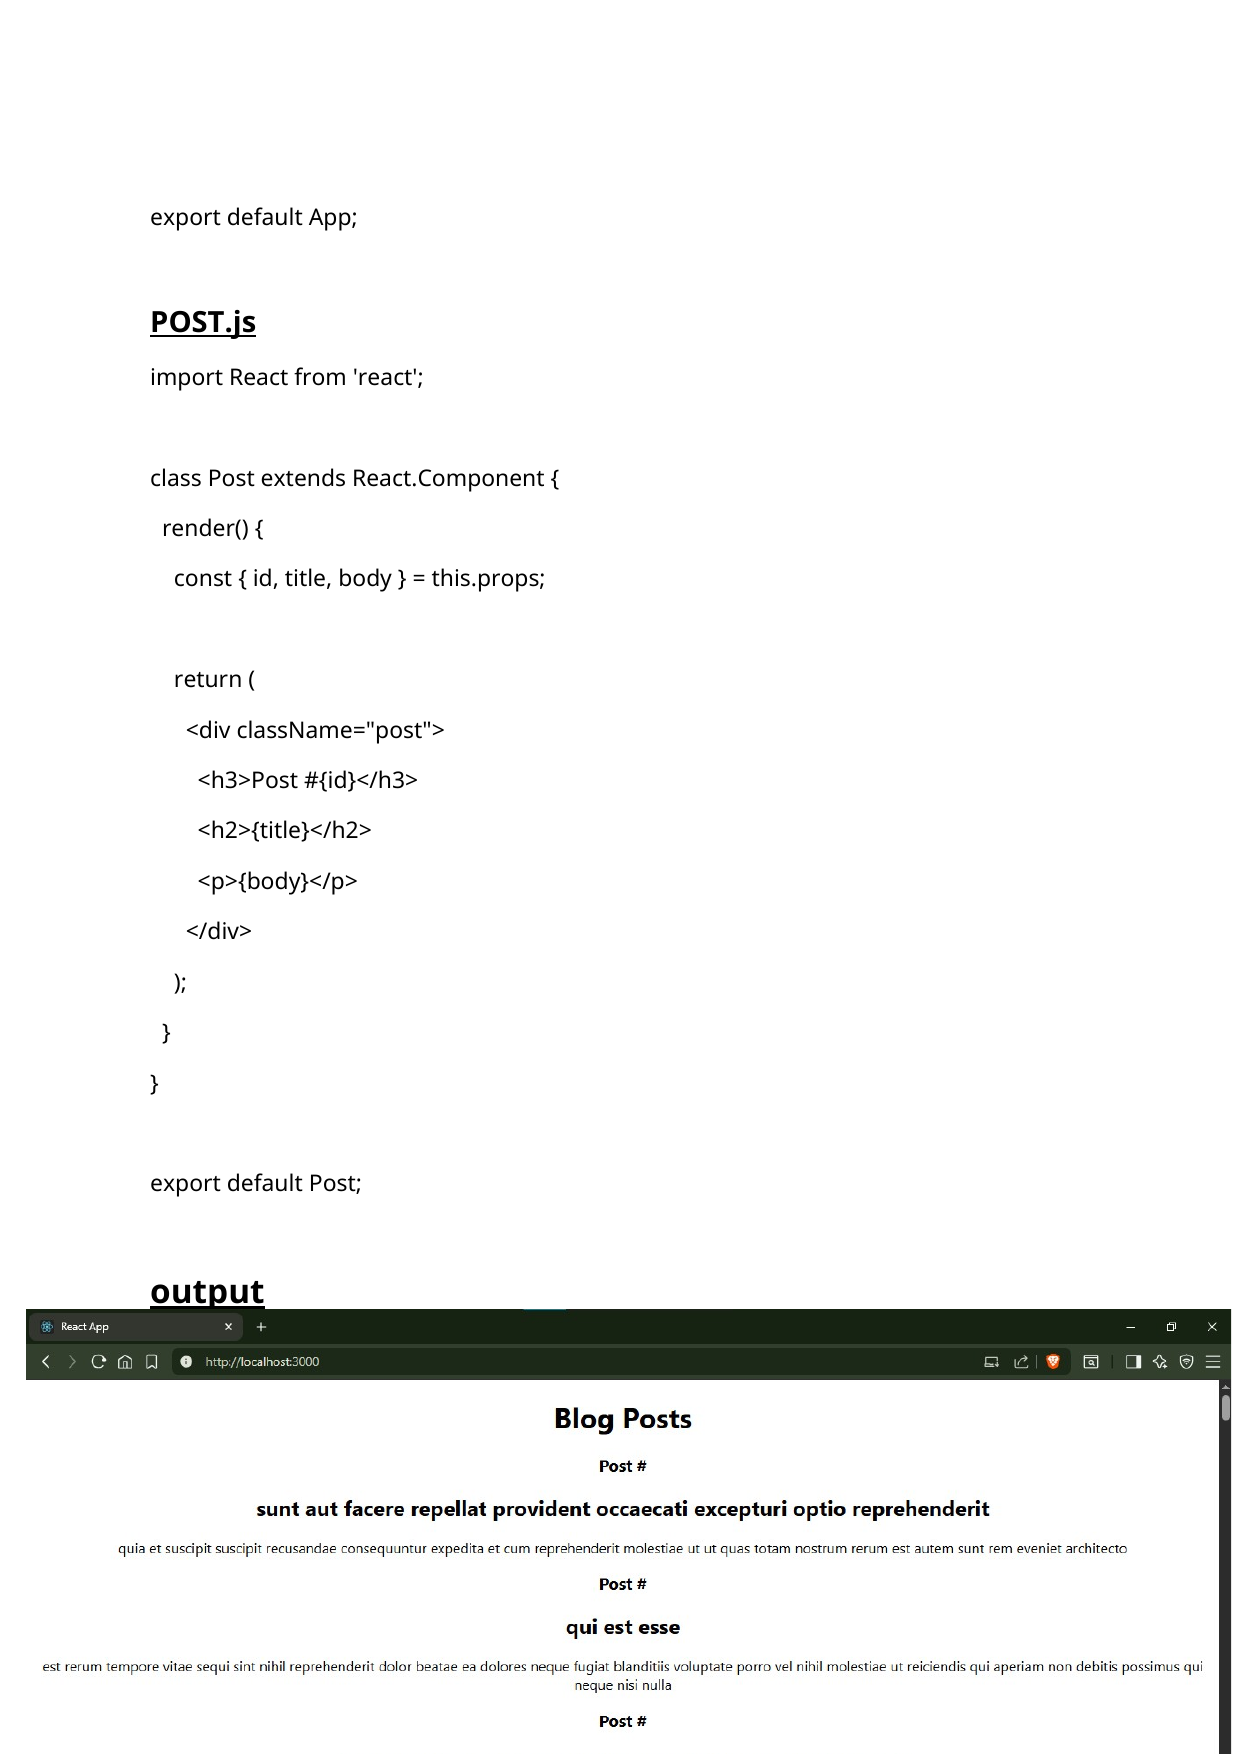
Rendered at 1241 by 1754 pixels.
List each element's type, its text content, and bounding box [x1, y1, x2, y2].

text output [150, 1268, 1090, 1309]
text POST.js [150, 301, 1090, 341]
text <div className="post"> [150, 714, 1090, 745]
text <h3>Post #{id}</h3> [150, 764, 1090, 795]
text import React from 'react'; [150, 361, 1090, 392]
text return ( [150, 663, 1090, 694]
text <h2>{title}</h2> [150, 814, 1090, 846]
text export default Post; [150, 1167, 1090, 1199]
text export default App; [150, 200, 1090, 232]
text render() { [150, 512, 1090, 543]
text } [150, 1016, 1090, 1047]
text ); [150, 966, 1090, 997]
text class Post extends React.Component { [150, 462, 1090, 493]
text const { id, title, body } = this.props; [150, 562, 1090, 594]
text } [150, 1067, 1090, 1098]
text </div> [150, 915, 1090, 947]
text <p>{body}</p> [150, 865, 1090, 896]
picture [26, 1309, 1232, 1754]
